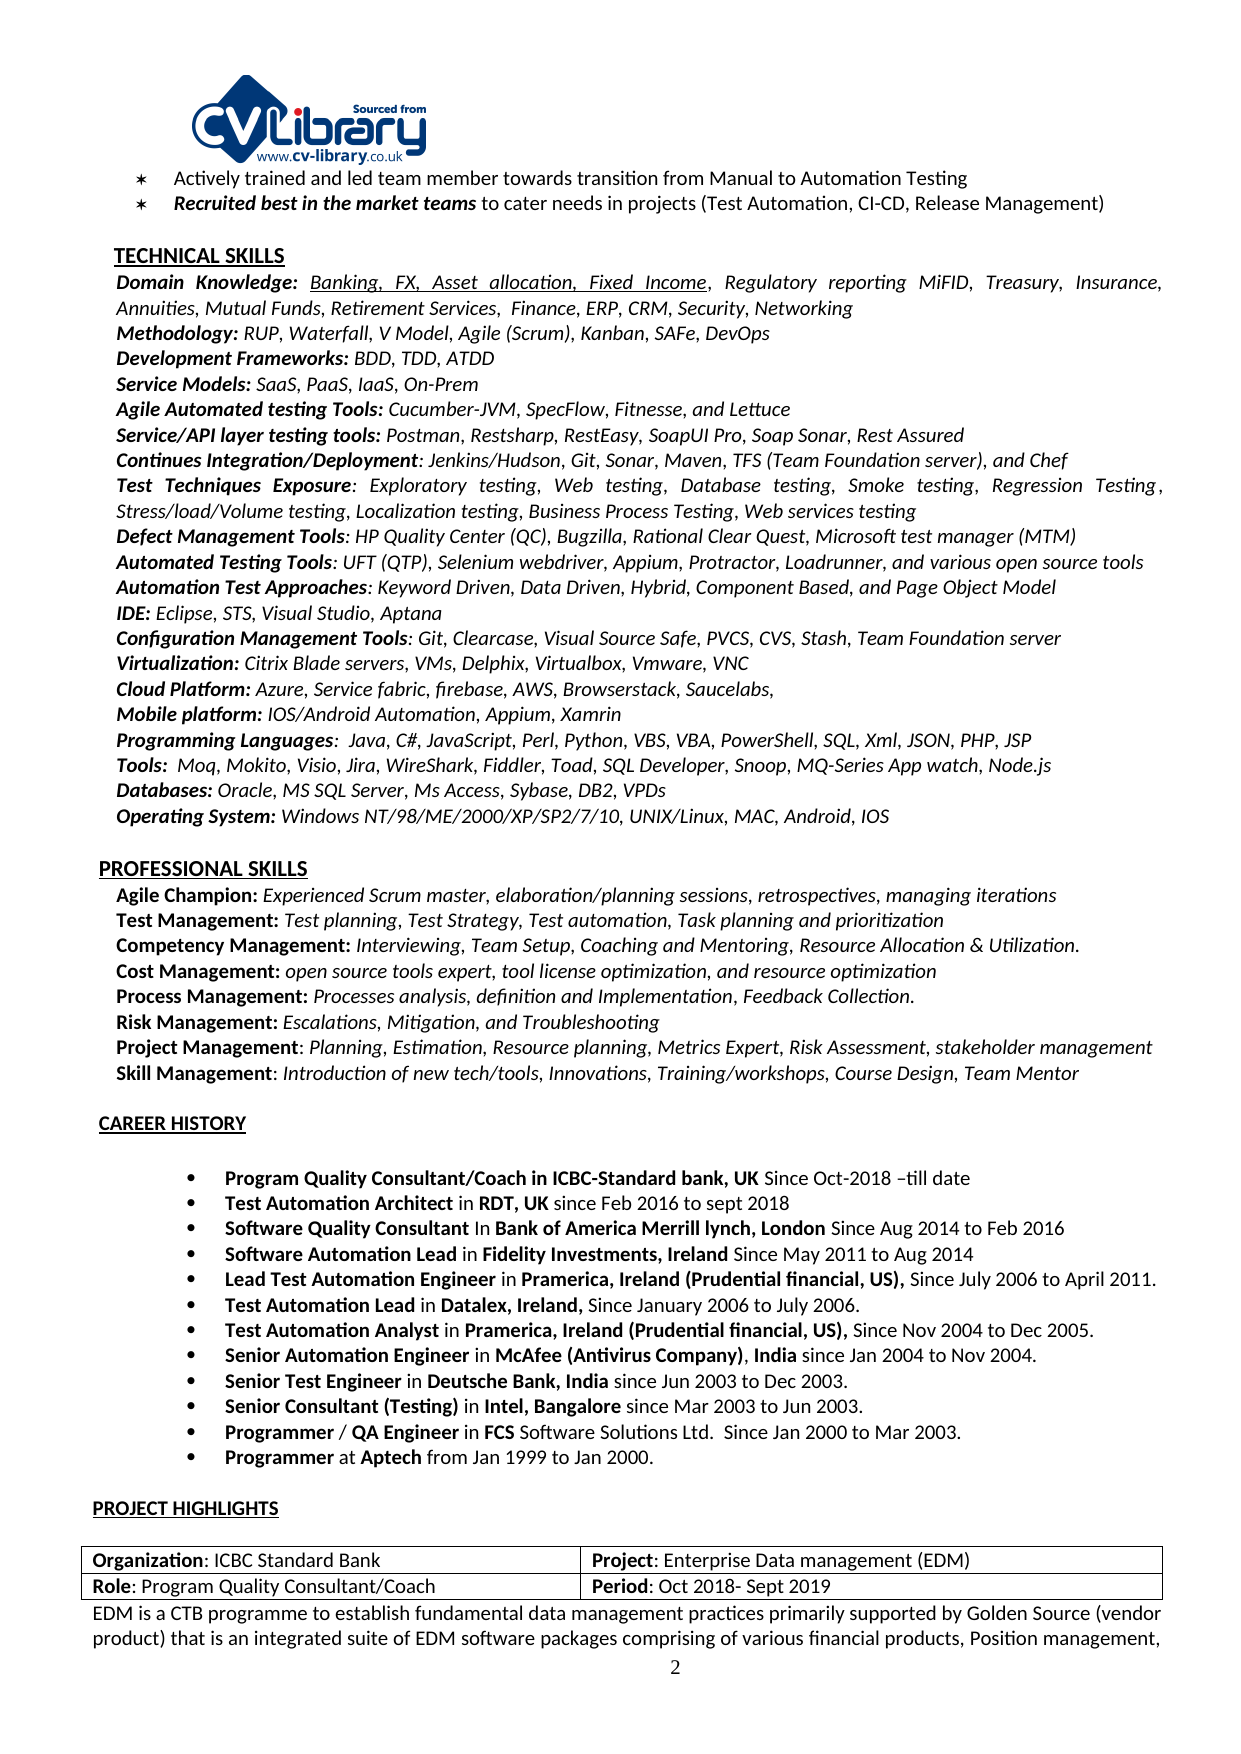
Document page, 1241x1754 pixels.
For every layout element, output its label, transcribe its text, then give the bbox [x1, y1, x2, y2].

list Actively trained and led team member towards transition from Manual to Automation Testing [136, 165, 1163, 190]
text Service/API layer testing tools: Postman, Restsharp, RestEasy, SoapUI Pro, Soap Sonar, Rest Assured [116, 422, 1163, 447]
text IDE: Eclipse, STS, Visual Studio, Aptana [116, 600, 1163, 625]
text Project Management: Planning, Estimation, Resource planning, Metrics Expert, Risk Assessment, stakeholder management [116, 1034, 1163, 1060]
table_cell Role: Program Quality Consultant/Coach [82, 1574, 580, 1599]
text Cost Management: open source tools expert, tool license optimization, and resource optimization [116, 958, 1163, 983]
text Continues Integration/Deployment: Jenkins/Hudson, Git, Sonar, Maven, TFS (Team Foundation server), and Chef [116, 447, 1163, 473]
text Automated Testing Tools: UFT (QTP), Selenium webdriver, Appium, Protractor, Loadrunner, and various open source tools [116, 549, 1163, 574]
subtitle PROFESSIONAL SKILLS [98, 854, 1163, 882]
text Methodology: RUP, Waterfall, V Model, Agile (Scrum), Kanban, SAFe, DevOps [116, 320, 1163, 346]
text Databases: Oracle, MS SQL Server, Ms Access, Sybase, DB2, VPDs [116, 778, 1163, 803]
text Service Models: SaaS, PaaS, IaaS, On-Prem [116, 371, 1163, 396]
text Defect Management Tools: HP Quality Center (QC), Bugzilla, Rational Clear Quest, Microsoft test manager (MTM) [116, 523, 1163, 549]
list Test Automation Analyst in Pramerica, Ireland (Prudential financial, US), Since Nov 2004 to Dec 2005. [187, 1317, 1163, 1343]
list Programmer / QA Engineer in FCS Software Solutions Ltd. Since Jan 2000 to Mar 2003. [187, 1419, 1163, 1444]
table_cell Period: Oct 2018- Sept 2019 [581, 1574, 1162, 1599]
text Cloud Platform: Azure, Service fabric, firebase, AWS, Browserstack, Saucelabs, [116, 676, 1163, 701]
subtitle CAREER HISTORY [98, 1111, 1163, 1136]
text Development Frameworks: BDD, TDD, ATDD [116, 346, 1163, 371]
text Test Management: Test planning, Test Strategy, Test automation, Task planning and prioritization [116, 907, 1163, 933]
text Risk Management: Escalations, Mitigation, and Troubleshooting [116, 1009, 1163, 1034]
list Test Automation Architect in RDT, UK since Feb 2016 to sept 2018 [187, 1190, 1163, 1216]
picture [187, 75, 431, 165]
text Skill Management: Introduction of new tech/tools, Innovations, Training/workshops, Course Design, Team Mentor [116, 1060, 1163, 1085]
table_header Project: Enterprise Data management (EDM) [581, 1547, 1162, 1572]
text Configuration Management Tools: Git, Clearcase, Visual Source Safe, PVCS, CVS, Stash, Team Foundation server [116, 625, 1163, 651]
list Software Automation Lead in Fidelity Investments, Ireland Since May 2011 to Aug 2014 [187, 1241, 1163, 1266]
text PROJECT HIGHLIGHTS [92, 1495, 1163, 1521]
list Program Quality Consultant/Coach in ICBC-Standard bank, UK Since Oct-2018 –till date [187, 1165, 1163, 1190]
list Test Automation Lead in Datalex, Ireland, Since January 2006 to July 2006. [187, 1292, 1163, 1317]
text Test Techniques Exposure: Exploratory testing, Web testing, Database testing, Smoke testing, Regression Testing, Stress/load/Volume testing, Localization testing, Business Process Testing, Web services testing [116, 473, 1163, 523]
list Programmer at Aptech from Jan 1999 to Jan 2000. [187, 1444, 1163, 1470]
text Competency Management: Interviewing, Team Setup, Coaching and Mentoring, Resource Allocation & Utilization. [116, 933, 1163, 958]
text Tools: Moq, Mokito, Visio, Jira, WireShark, Fiddler, Toad, SQL Developer, Snoop, MQ-Series App watch, Node.js [116, 752, 1163, 778]
list Recruited best in the market teams to cater needs in projects (Test Automation, CI-CD, Release Management) [136, 190, 1163, 216]
text Automation Test Approaches: Keyword Driven, Data Driven, Hybrid, Component Based, and Page Object Model [116, 574, 1163, 600]
text Domain Knowledge: Banking, FX, Asset allocation, Fixed Income, Regulatory reporting MiFID, Treasury, Insurance, Annuities, Mutual Funds, Retirement Services, Finance, ERP, CRM, Security, Networking [116, 269, 1163, 320]
text Mobile platform: IOS/Android Automation, Appium, Xamrin [116, 701, 1163, 727]
list Software Quality Consultant In Bank of America Merrill lynch, London Since Aug 2014 to Feb 2016 [187, 1216, 1163, 1241]
table_header Organization: ICBC Standard Bank [82, 1547, 580, 1572]
list Senior Test Engineer in Deutsche Bank, India since Jun 2003 to Dec 2003. [187, 1368, 1163, 1393]
subtitle TECHNICAL SKILLS [114, 241, 1163, 269]
text Virtualization: Citrix Blade servers, VMs, Delphix, Virtualbox, Vmware, VNC [116, 651, 1163, 676]
text Agile Champion: Experienced Scrum master, elaboration/planning sessions, retrospectives, managing iterations [116, 882, 1163, 907]
text Operating System: Windows NT/98/ME/2000/XP/SP2/7/10, UNIX/Linux, MAC, Android, IOS [116, 803, 1163, 828]
list Lead Test Automation Engineer in Pramerica, Ireland (Prudential financial, US), Since July 2006 to April 2011. [187, 1266, 1163, 1292]
text Process Management: Processes analysis, definition and Implementation, Feedback Collection. [116, 983, 1163, 1009]
list Senior Automation Engineer in McAfee (Antivirus Company), India since Jan 2004 to Nov 2004. [187, 1343, 1163, 1368]
list Senior Consultant (Testing) in Intel, Bangalore since Mar 2003 to Jun 2003. [187, 1393, 1163, 1419]
text Agile Automated testing Tools: Cucumber-JVM, SpecFlow, Fitnesse, and Lettuce [116, 396, 1163, 422]
text Programming Languages: Java, C#, JavaScript, Perl, Python, VBS, VBA, PowerShell, SQL, Xml, JSON, PHP, JSP [116, 727, 1163, 752]
